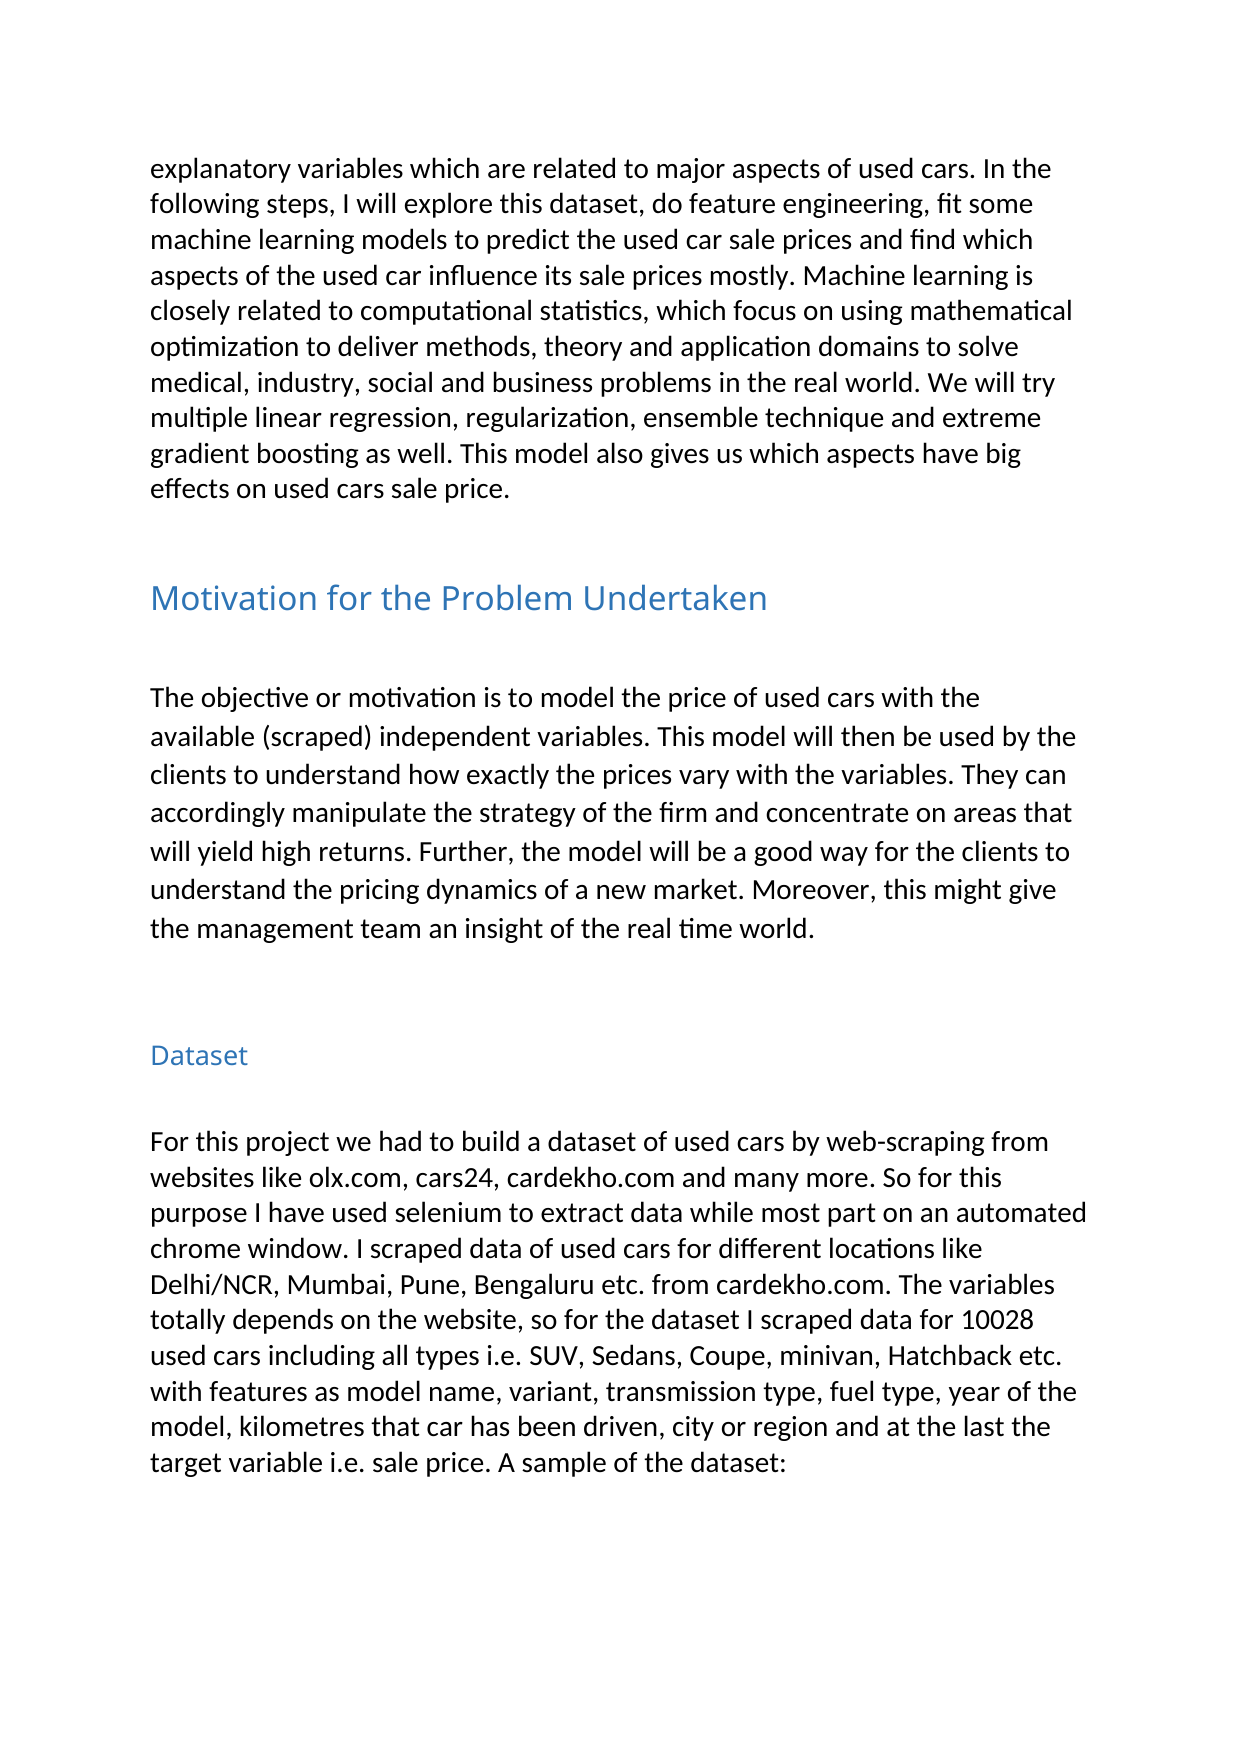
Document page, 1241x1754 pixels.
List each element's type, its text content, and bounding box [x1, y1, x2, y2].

subtitle Dataset [150, 1037, 1090, 1073]
text The objective or motivation is to model the price of used cars with the available (scraped) independent variables. This model will then be used by the clients to understand how exactly the prices vary with the variables. They can accordingly manipulate the strategy of the firm and concentrate on areas that will yield high returns. Further, the model will be a good way for the clients to understand the pricing dynamics of a new market. Moreover, this might give the management team an insight of the real time world. [150, 679, 1090, 946]
subtitle Motivation for the Problem Undertaken [150, 575, 1090, 621]
text For this project we had to build a dataset of used cars by web-scraping from websites like olx.com, cars24, cardekho.com and many more. So for this purpose I have used selenium to extract data while most part on an automated chrome window. I scraped data of used cars for different locations like Delhi/NCR, Mumbai, Pune, Bengaluru etc. from cardekho.com. The variables totally depends on the website, so for the dataset I scraped data for 10028 used cars including all types i.e. SUV, Sedans, Coupe, minivan, Hatchback etc. with features as model name, variant, transmission type, fuel type, year of the model, kilometres that car has been driven, city or region and at the last the target variable i.e. sale price. A sample of the dataset: [150, 1123, 1090, 1479]
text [150, 150, 1090, 506]
